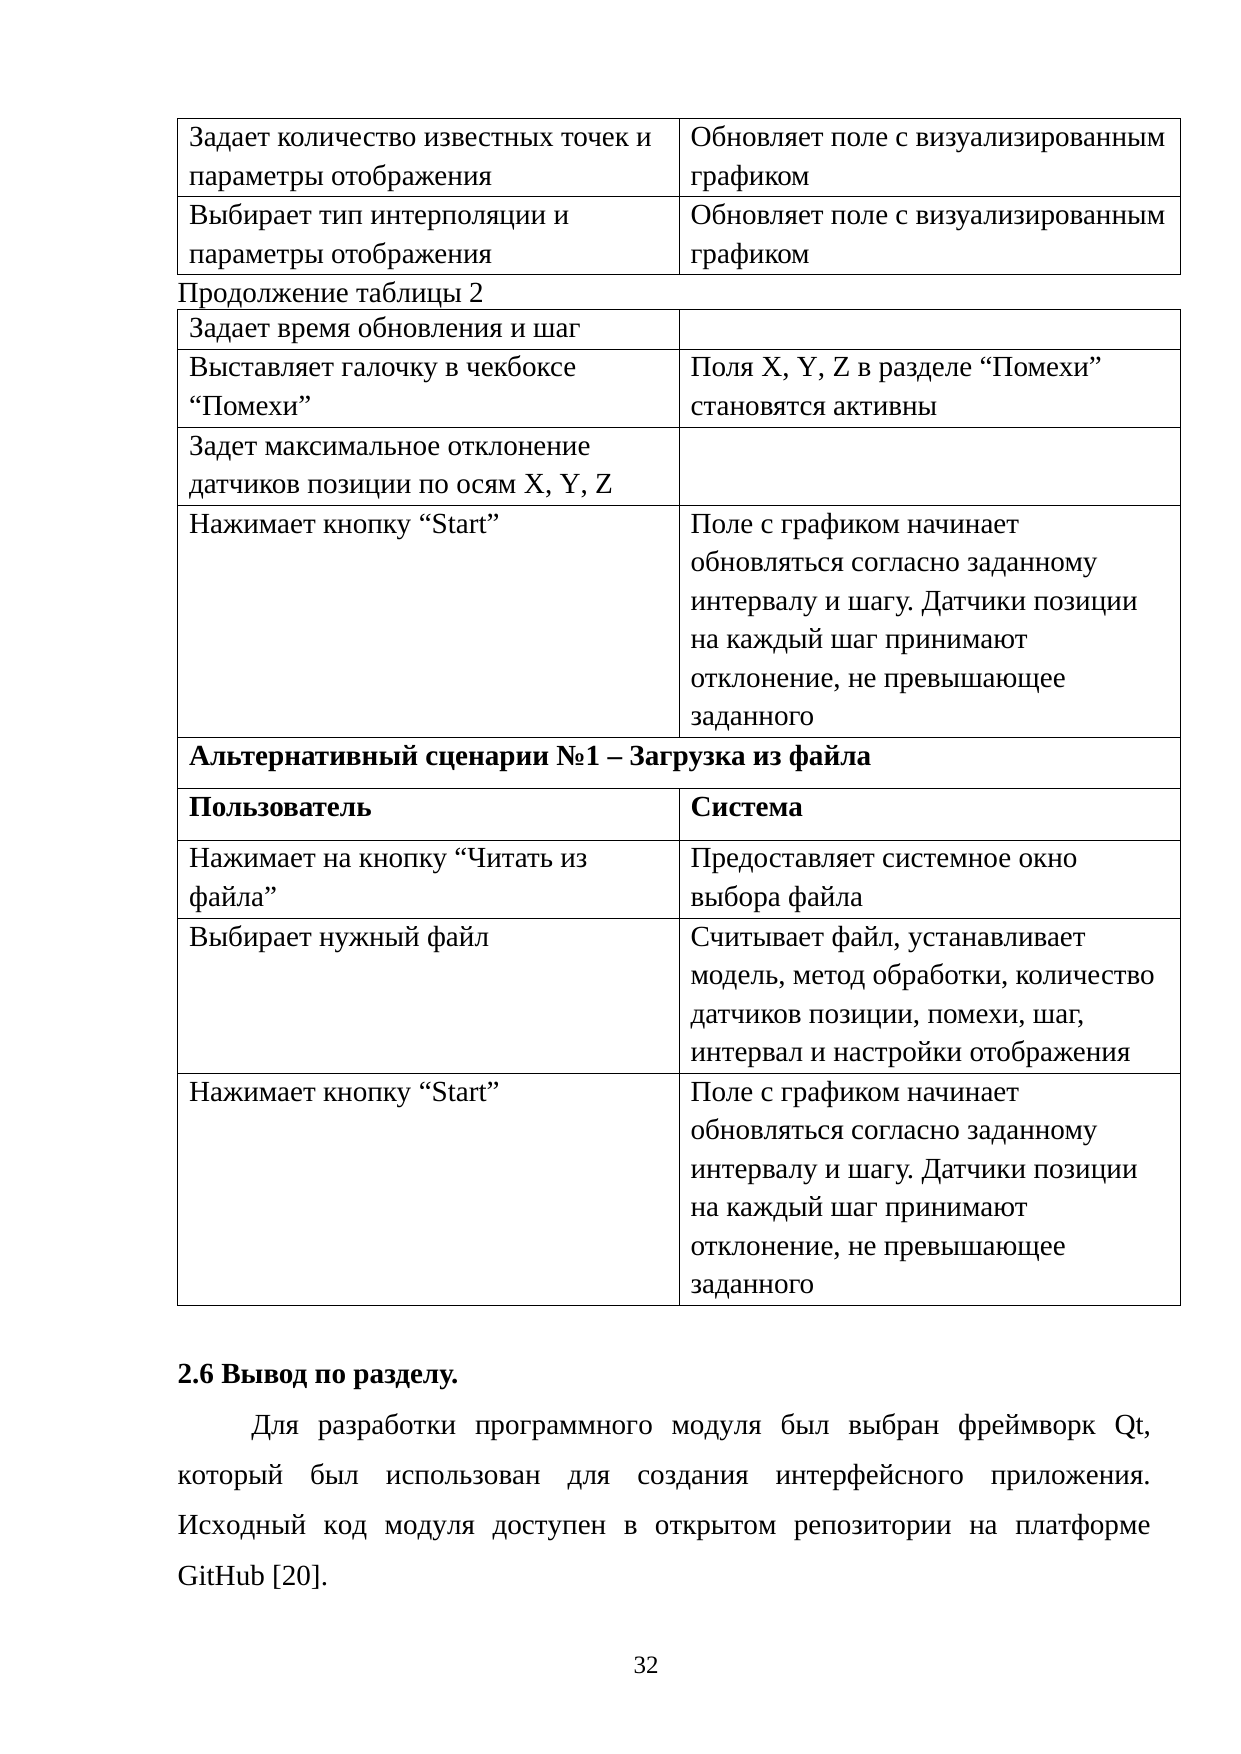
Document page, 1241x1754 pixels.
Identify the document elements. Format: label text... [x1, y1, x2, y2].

table_cell [680, 428, 1180, 505]
table_cell Нажимает кнопку “Start” [178, 506, 679, 737]
table_cell Нажимает кнопку “Start” [178, 1074, 679, 1305]
table_cell Пользователь [178, 789, 679, 839]
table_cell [680, 197, 1180, 274]
table_header [680, 310, 1180, 348]
table_cell Альтернативный сценарии №1 – Загрузка из файла [178, 738, 1180, 788]
table_cell Задет максимальное отклонение датчиков позиции по осям X, Y, Z [178, 428, 679, 505]
table_cell Поле с графиком начинает обновляться согласно заданному интервалу и шагу. Датчики позиции на каждый шаг принимают отклонение, не превышающее заданного [680, 1074, 1180, 1305]
text Для разработки программного модуля был выбран фреймворк Qt, который был использован для создания интерфейсного приложения. Исходный код модуля доступен в открытом репозитории на платформе GitHub [20]. [177, 1407, 1152, 1591]
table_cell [680, 119, 1180, 196]
table_cell Выставляет галочку в чекбоксе “Помехи” [178, 350, 679, 427]
table_cell Поле с графиком начинает обновляться согласно заданному интервалу и шагу. Датчики позиции на каждый шаг принимают отклонение, не превышающее заданного [680, 506, 1180, 737]
table_cell Задает количество известных точек и параметры отображения [178, 119, 679, 196]
table_cell Поля X, Y, Z в разделе “Помехи” становятся активны [680, 350, 1180, 427]
table_cell Выбирает тип интерполяции и параметры отображения [178, 197, 679, 274]
table_cell Выбирает нужный файл [178, 919, 679, 1073]
table_cell Нажимает на кнопку “Читать из файла” [178, 841, 679, 918]
subtitle 2.6 Вывод по разделу. [177, 1357, 1152, 1390]
table_cell Система [680, 789, 1180, 839]
text Продолжение таблицы 2 [177, 275, 1152, 309]
table_cell Предоставляет системное окно выбора файла [680, 841, 1180, 918]
table_cell Считывает файл, устанавливает модель, метод обработки, количество датчиков позиции, помехи, шаг, интервал и настройки отображения [680, 919, 1180, 1073]
table_header Задает время обновления и шаг [178, 310, 679, 348]
